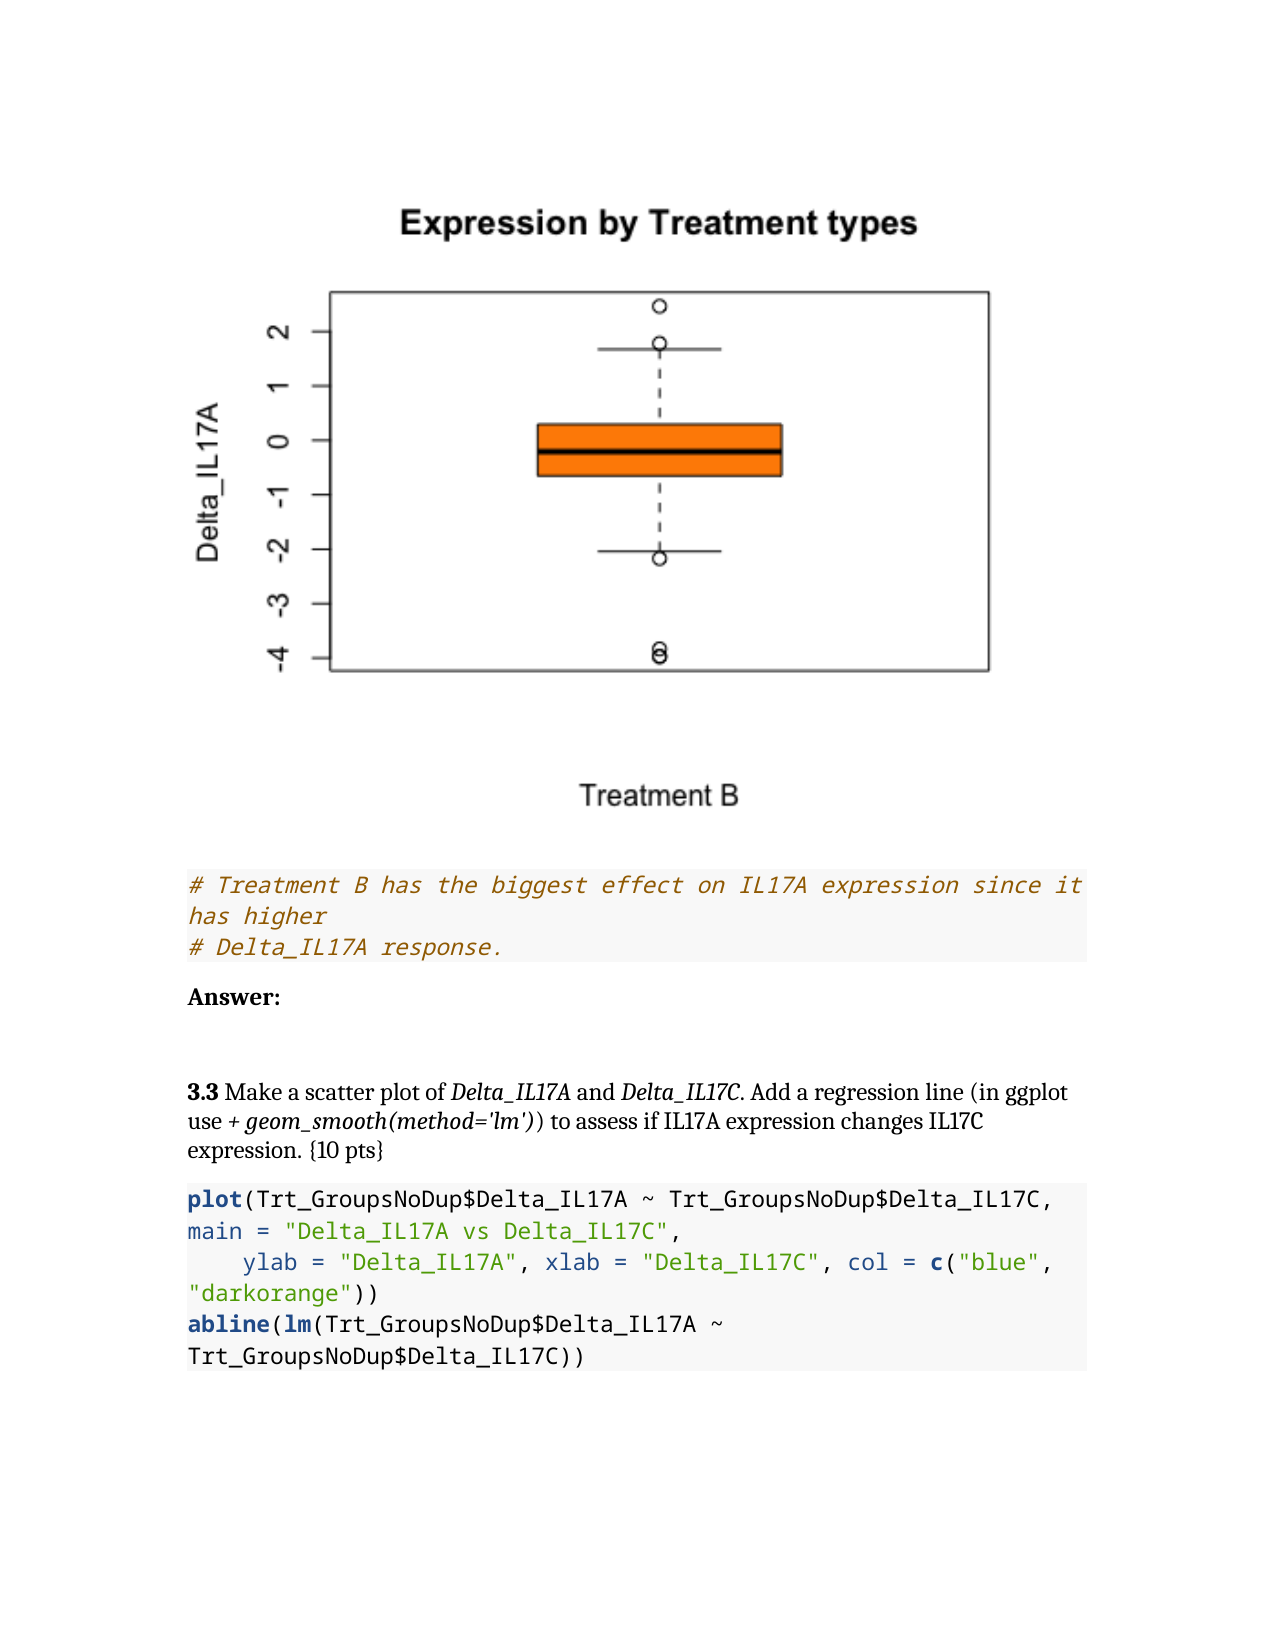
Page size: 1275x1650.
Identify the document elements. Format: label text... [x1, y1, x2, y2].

text plot(Trt_GroupsNoDup$Delta_IL17A ~ Trt_GroupsNoDup$Delta_IL17C, main = "Delta_IL17A vs Delta_IL17C", ylab = "Delta_IL17A", xlab = "Delta_IL17C", col = c("blue", "darkorange")) abline(lm(Trt_GroupsNoDup$Delta_IL17A ~ Trt_GroupsNoDup$Delta_IL17C)) [187, 1183, 1087, 1371]
text # Treatment B has the biggest effect on IL17A expression since it has higher # Delta_IL17A response. [325, 869, 1087, 962]
text 3.3 Make a scatter plot of Delta_IL17A and Delta_IL17C. Add a regression line (in ggplot use + geom_smooth(method='lm')) to assess if IL17A expression changes IL17C expression. {10 pts} [187, 1078, 1087, 1164]
picture [187, 150, 1063, 850]
text Answer: [187, 983, 1087, 1012]
